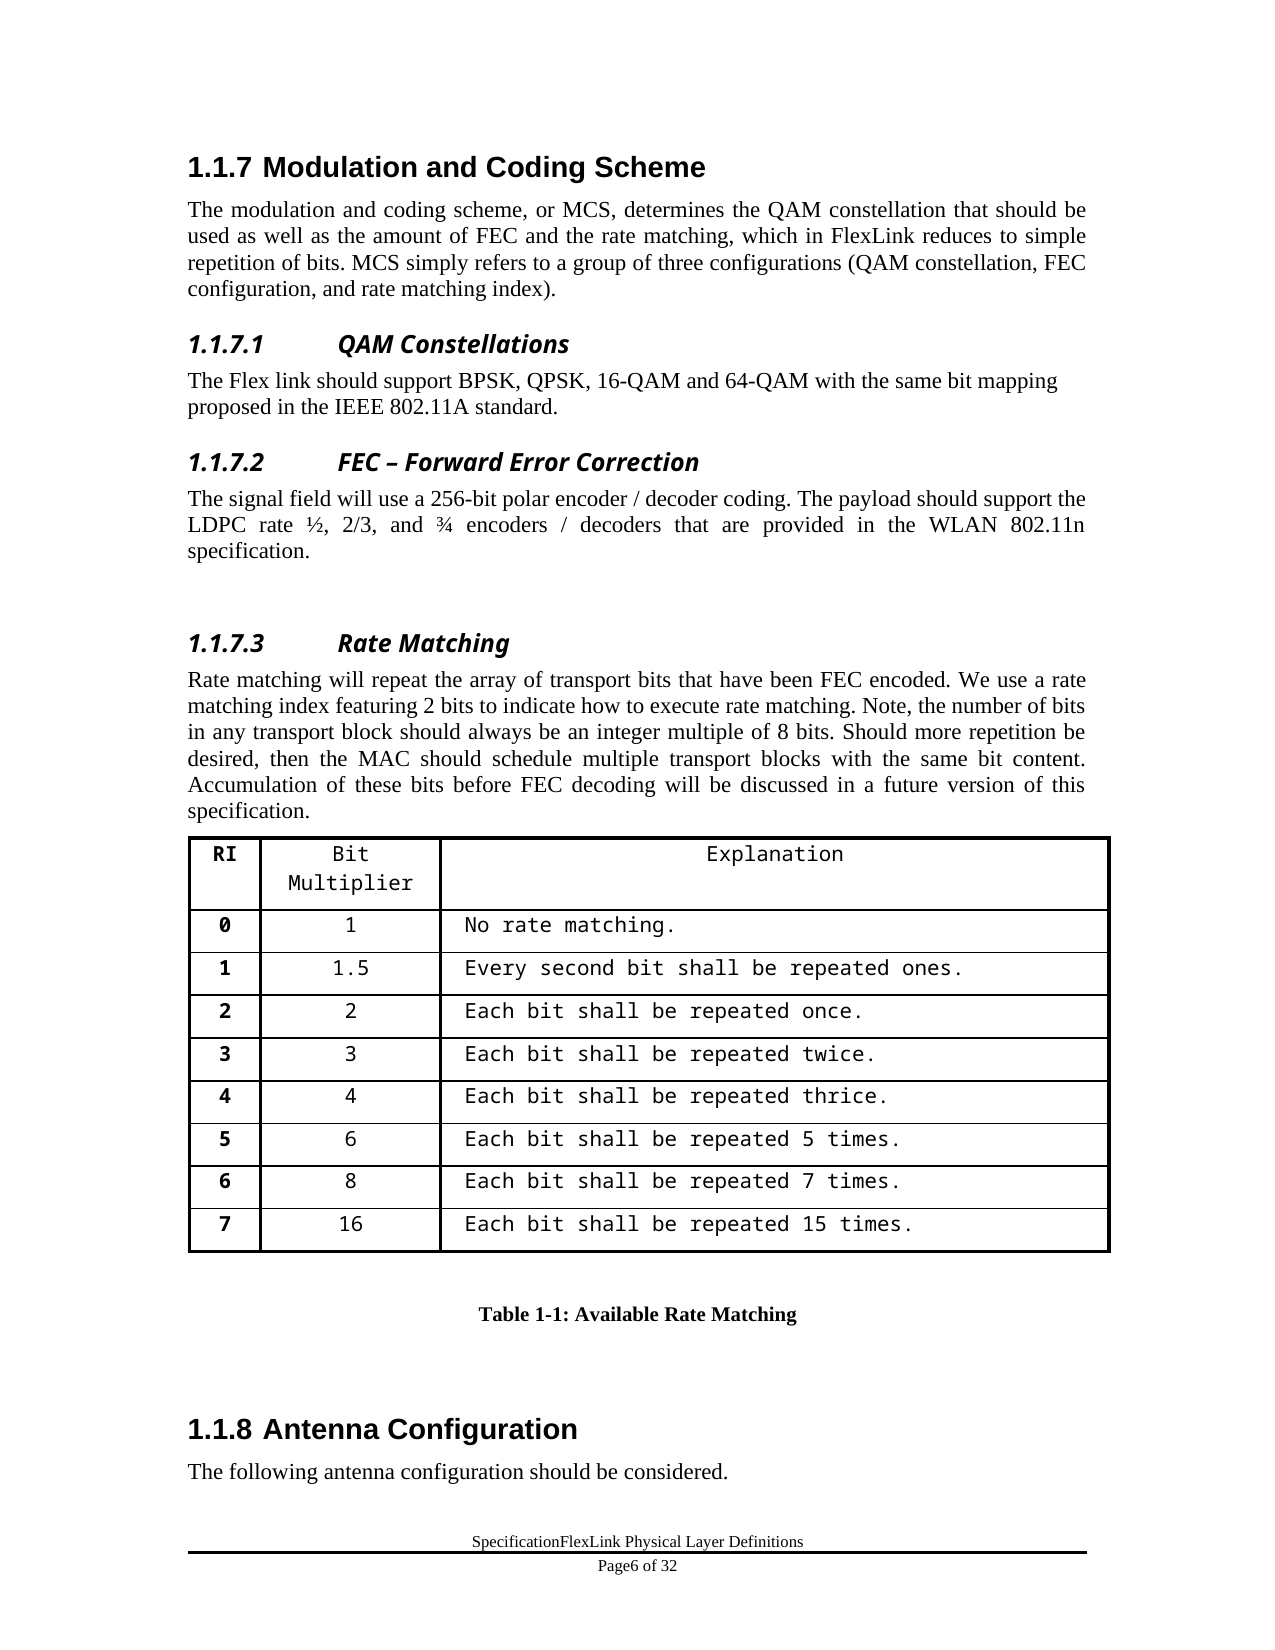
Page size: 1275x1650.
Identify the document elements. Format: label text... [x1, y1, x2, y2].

table_cell 4 [262, 1082, 439, 1122]
table_cell 16 [262, 1209, 439, 1250]
table_header Explanation [442, 840, 1107, 909]
subtitle Rate Matching [187, 625, 1087, 659]
subtitle Antenna Configuration [187, 1412, 1087, 1445]
table_cell 7 [191, 1209, 259, 1250]
table_header RI [191, 840, 259, 909]
table_cell 6 [262, 1124, 439, 1165]
table_cell 2 [262, 996, 439, 1037]
text The following antenna configuration should be considered. [187, 1458, 1087, 1484]
table_cell No rate matching. [442, 911, 1107, 951]
table_cell Each bit shall be repeated thrice. [442, 1082, 1107, 1122]
table_cell 4 [191, 1082, 259, 1122]
text The modulation and coding scheme, or MCS, determines the QAM constellation that should be used as well as the amount of FEC and the rate matching, which in FlexLink reduces to simple repetition of bits. MCS simply refers to a group of three configurations (QAM constellation, FEC configuration, and rate matching index). [187, 196, 1087, 301]
table_cell 0 [191, 911, 259, 951]
table_cell 1 [262, 911, 439, 951]
table_cell 6 [191, 1167, 259, 1207]
table_cell 8 [262, 1167, 439, 1207]
table_cell Each bit shall be repeated twice. [442, 1039, 1107, 1080]
table_cell Each bit shall be repeated once. [442, 996, 1107, 1037]
subtitle QAM Constellations [187, 326, 1087, 361]
subtitle Modulation and Coding Scheme [187, 150, 1087, 183]
table_cell 1.5 [262, 953, 439, 994]
table_cell 3 [191, 1039, 259, 1080]
table_cell 2 [191, 996, 259, 1037]
text The signal field will use a 256-bit polar encoder / decoder coding. The payload should support the LDPC rate ½, 2/3, and ¾ encoders / decoders that are provided in the WLAN 802.11n specification. [187, 485, 1087, 564]
table_cell 3 [262, 1039, 439, 1080]
table_cell Each bit shall be repeated 7 times. [442, 1167, 1107, 1207]
table_cell 1 [191, 953, 259, 994]
text The Flex link should support BPSK, QPSK, 16-QAM and 64-QAM with the same bit mapping proposed in the IEEE 802.11A standard. [187, 367, 1087, 419]
table_cell Every second bit shall be repeated ones. [442, 953, 1107, 994]
table_cell 5 [191, 1124, 259, 1165]
text Rate matching will repeat the array of transport bits that have been FEC encoded. We use a rate matching index featuring 2 bits to indicate how to execute rate matching. Note, the number of bits in any transport block should always be an integer multiple of 8 bits. Should more repetition be desired, then the MAC should schedule multiple transport blocks with the same bit content. Accumulation of these bits before FEC decoding will be discussed in a future version of this specification. [187, 666, 1087, 824]
table_cell Each bit shall be repeated 5 times. [442, 1124, 1107, 1165]
subtitle FEC – Forward Error Correction [187, 444, 1087, 478]
table_header Bit Multiplier [262, 840, 439, 909]
table_cell Each bit shall be repeated 15 times. [442, 1209, 1107, 1250]
